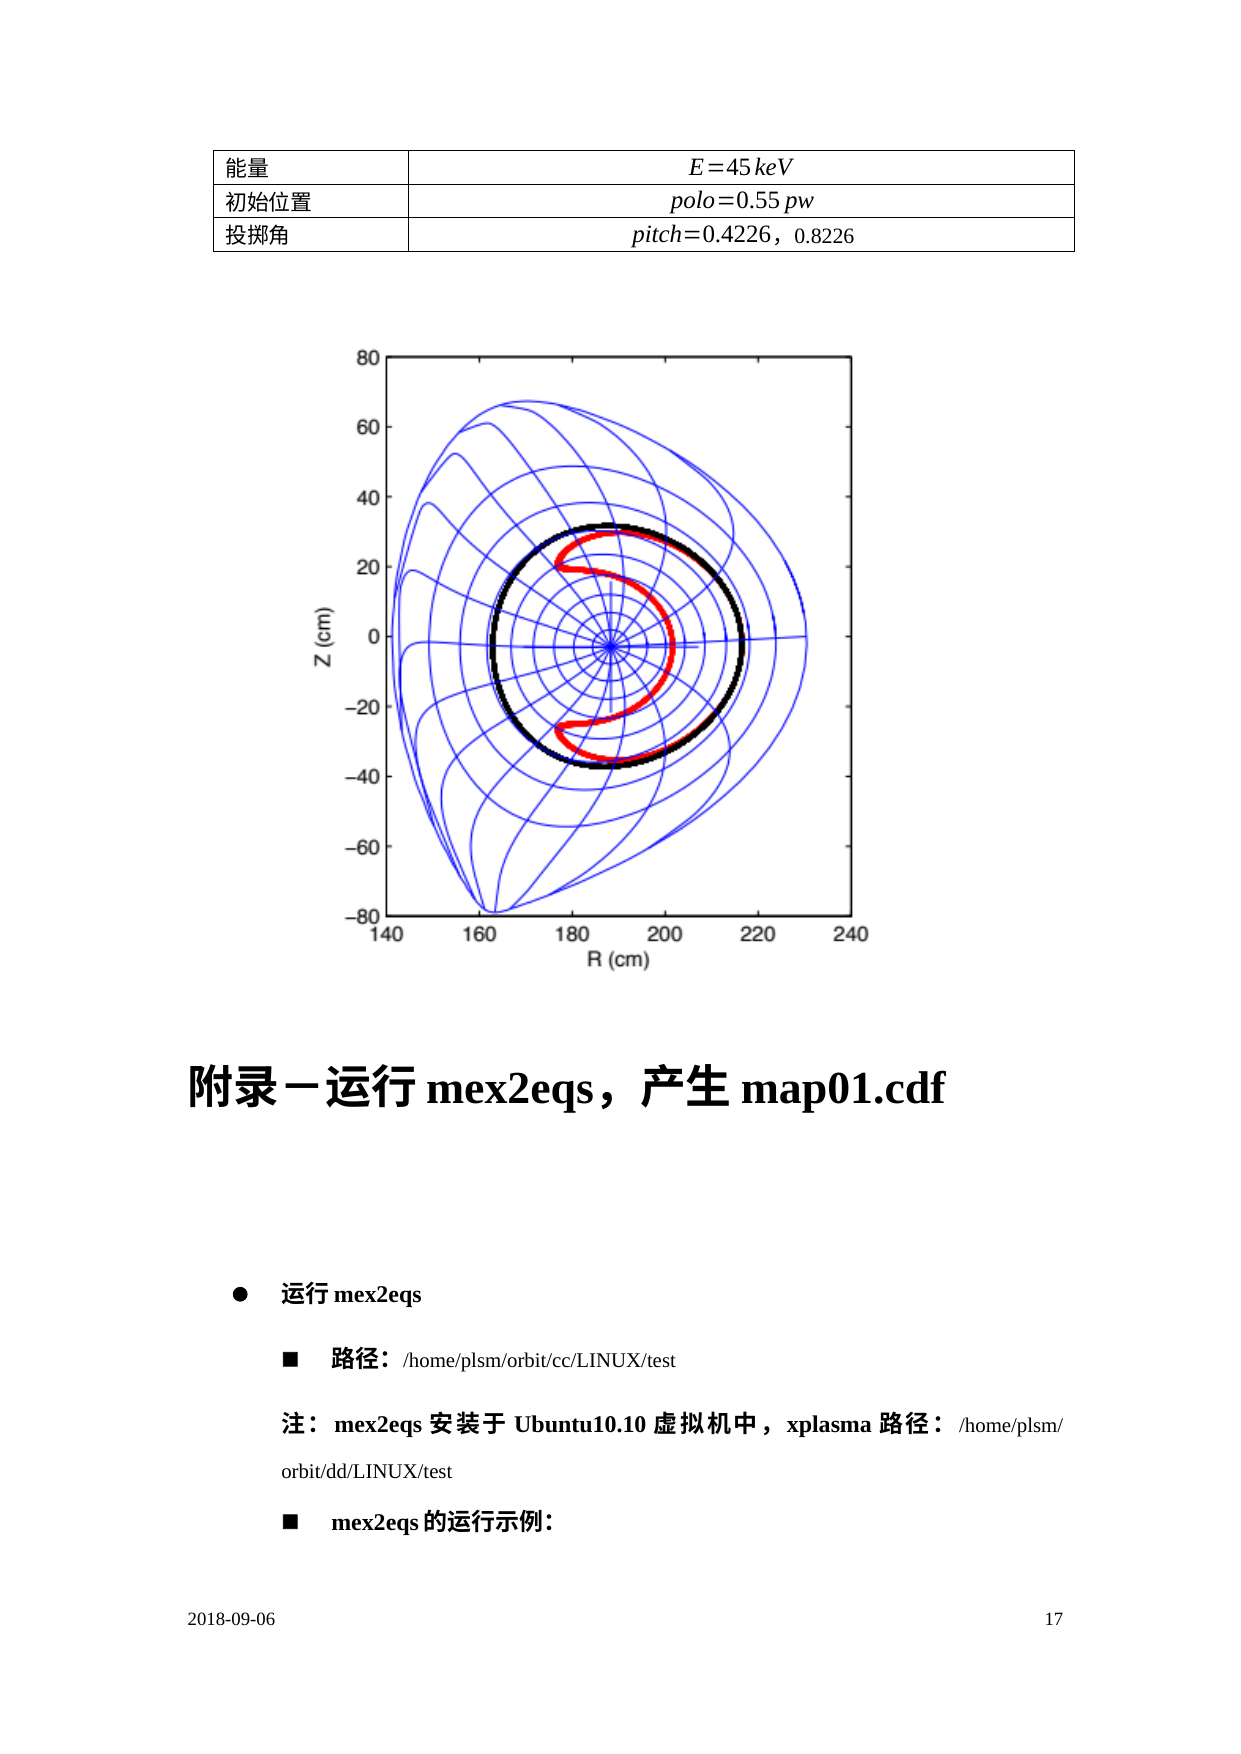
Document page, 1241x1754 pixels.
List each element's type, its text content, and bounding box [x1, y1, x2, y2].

subtitle 附录－运行mex2eqs，产生map01.cdf [187, 1034, 1063, 1132]
table_cell 初始位置 [214, 185, 408, 217]
table_cell 投掷角 [214, 218, 408, 251]
list 路径：/home/plsm/orbit/cc/LINUX/test [281, 1325, 1063, 1390]
table_cell 能量 [214, 151, 408, 183]
list mex2eqs的运行示例： [281, 1487, 1063, 1552]
table_cell ，0.8226 [409, 218, 1074, 251]
list 注：mex2eqs安装于Ubuntu10.10虚拟机中，xplasma路径：/home/plsm/orbit/dd/LINUX/test [281, 1390, 1063, 1487]
table_cell [409, 185, 1074, 217]
list 运行mex2eqs [231, 1260, 1063, 1325]
table_cell [409, 151, 1074, 183]
